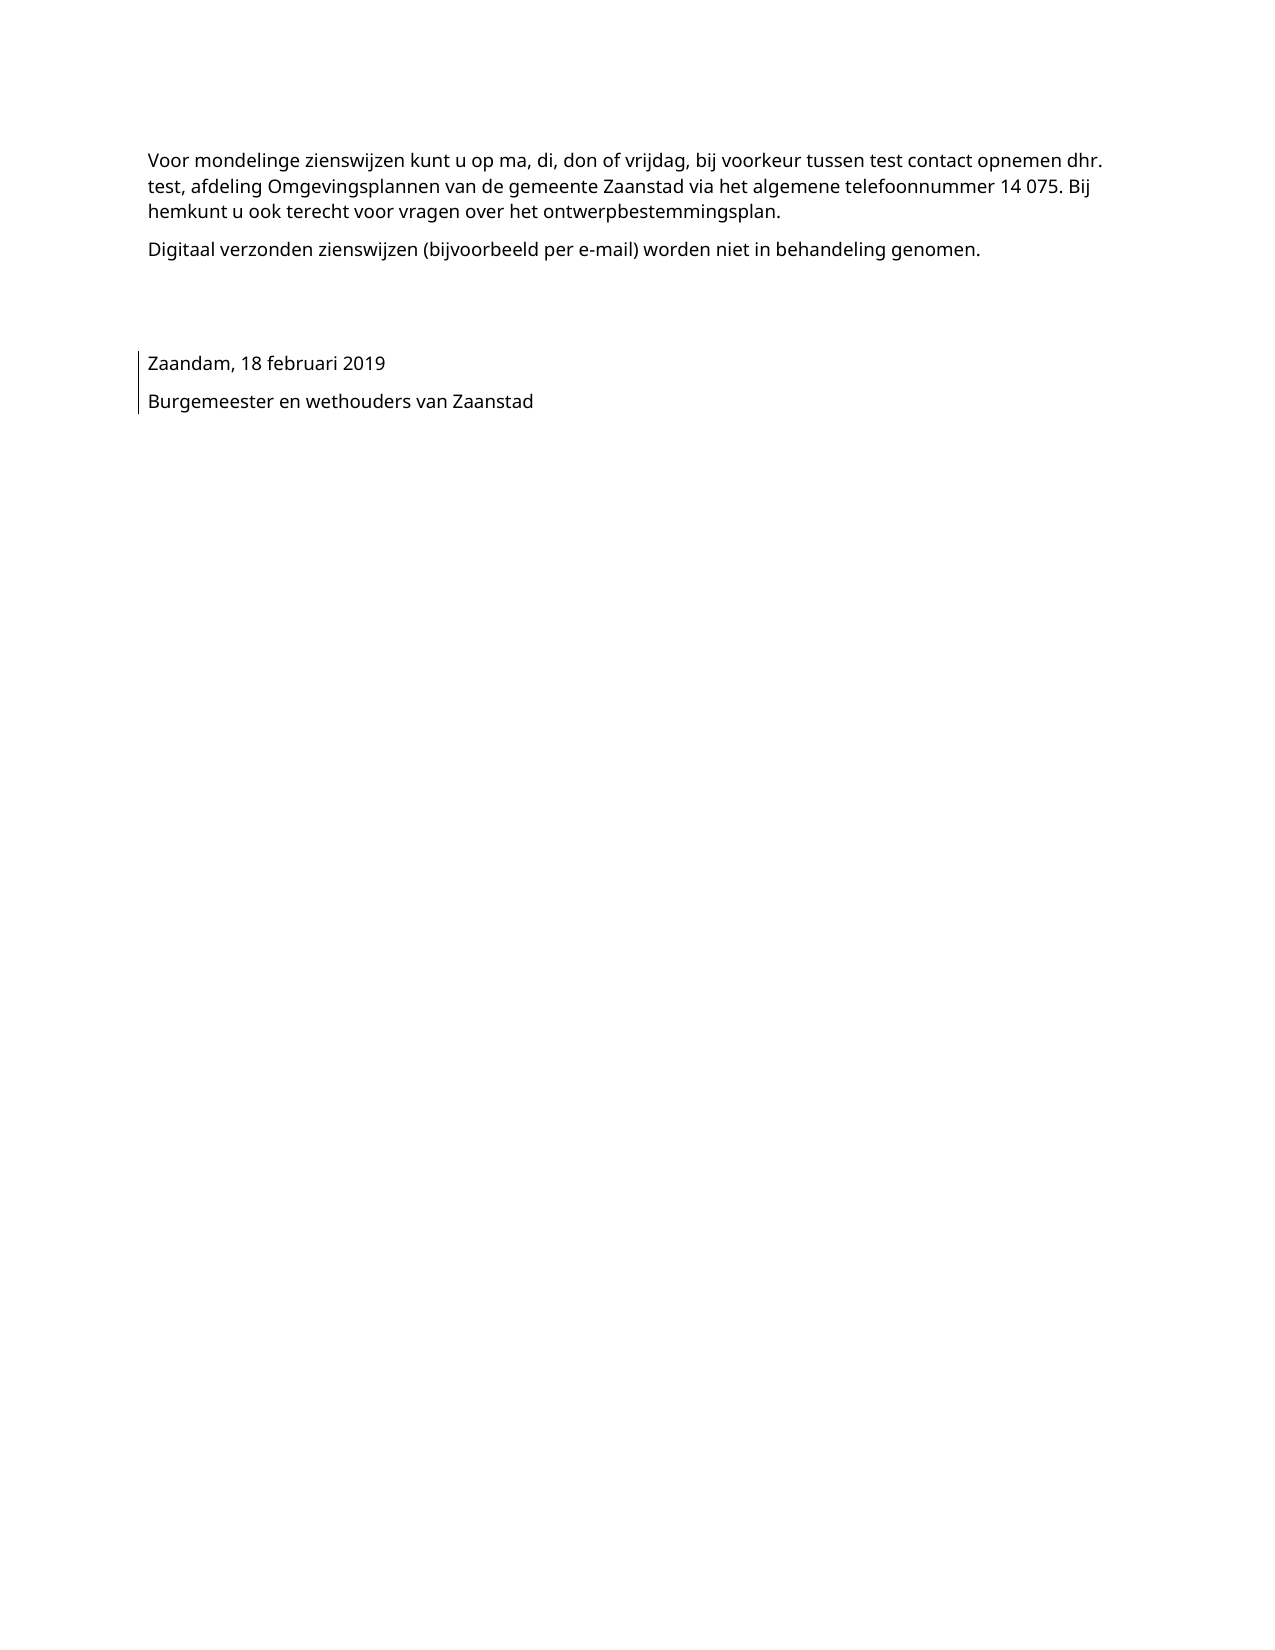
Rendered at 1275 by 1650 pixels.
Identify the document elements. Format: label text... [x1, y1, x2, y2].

text Burgemeester en wethouders van Zaanstad [139, 389, 1127, 414]
text Digitaal verzonden zienswijzen (bijvoorbeeld per e-mail) worden niet in behandeling genomen. [148, 237, 1127, 262]
text Voor mondelinge zienswijzen kunt u op ma, di, don of vrijdag, bij voorkeur tussen test contact opnemen dhr. test, afdeling Omgevingsplannen van de gemeente Zaanstad via het algemene telefoonnummer 14 075. Bij hem kunt u ook terecht voor vragen over het ontwerpbestemmingsplan. [148, 148, 1127, 224]
text Zaandam, 18 februari 2019 [139, 351, 1127, 376]
